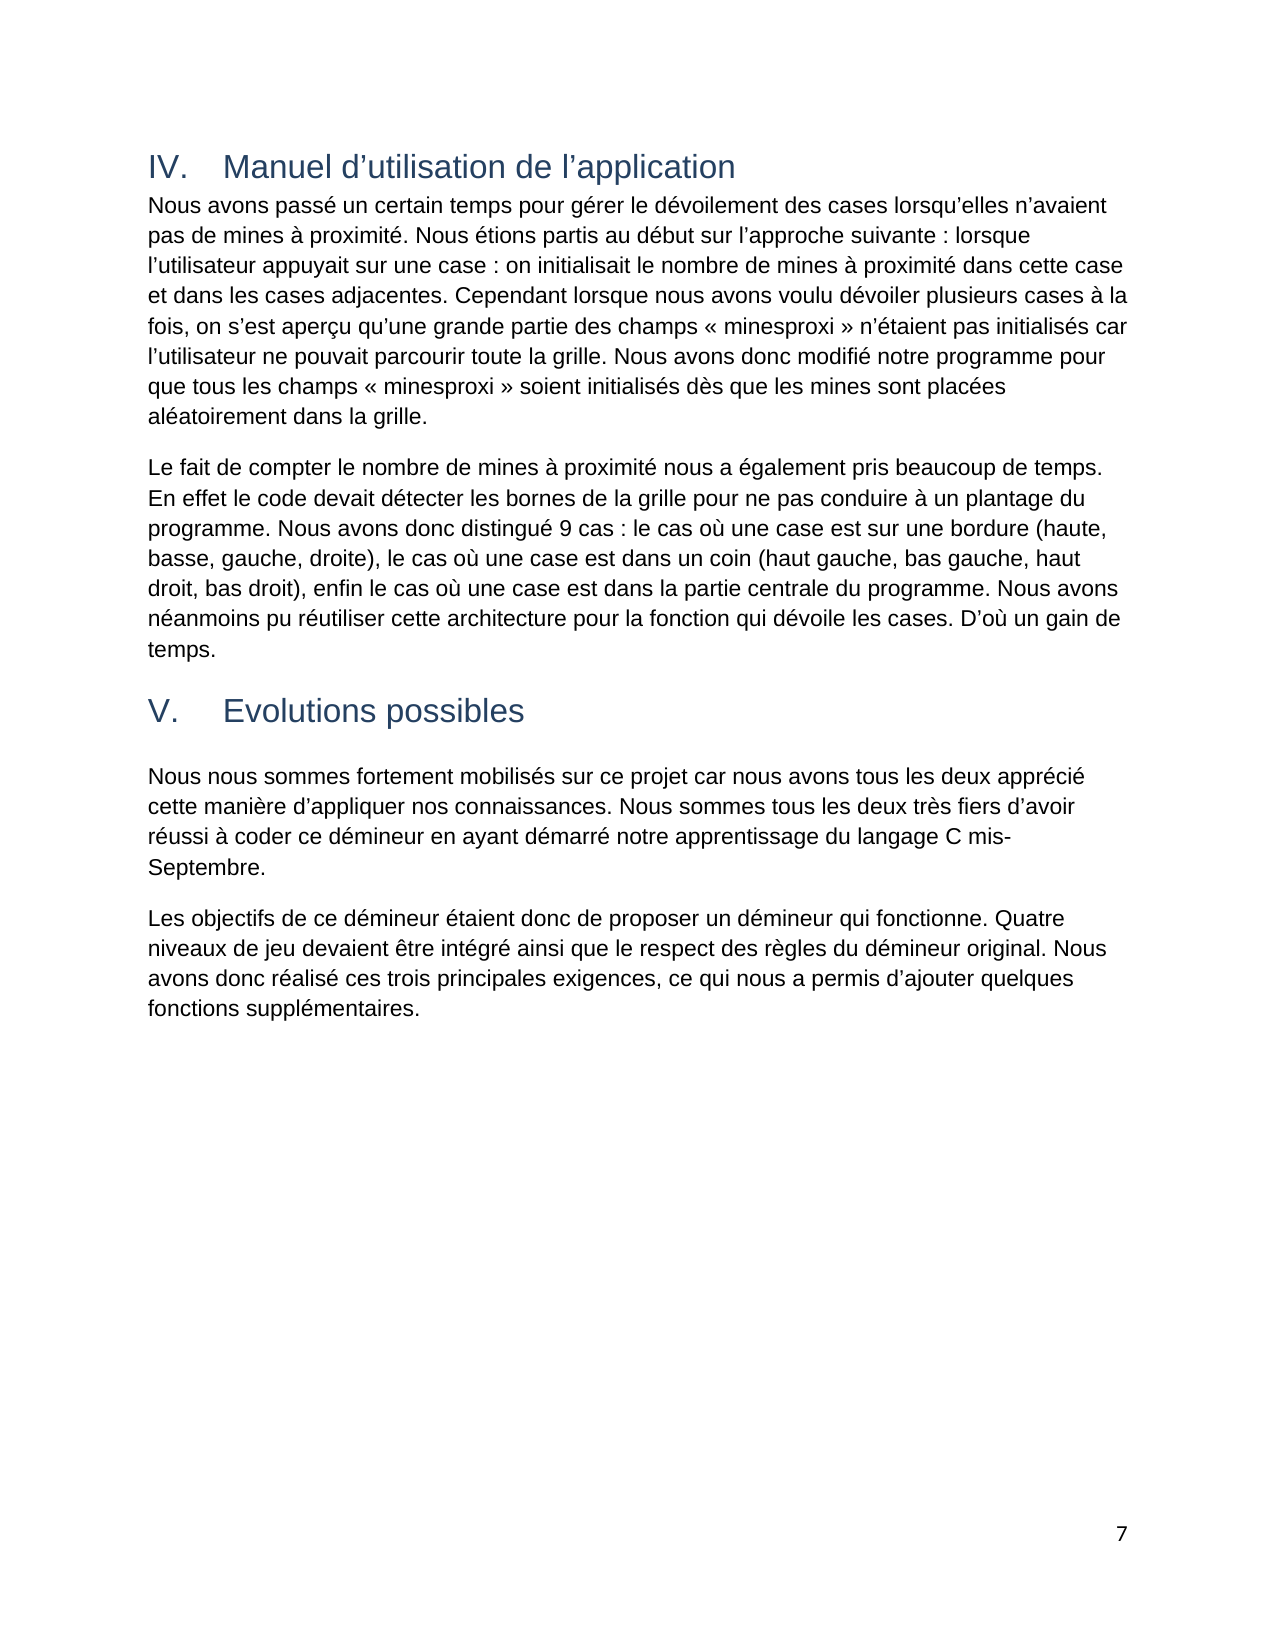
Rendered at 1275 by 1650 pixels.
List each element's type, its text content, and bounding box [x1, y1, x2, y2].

text Les objectifs de ce démineur étaient donc de proposer un démineur qui fonctionne. Quatre niveaux de jeu devaient être intégré ainsi que le respect des règles du démineur original. Nous avons donc réalisé ces trois principales exigences, ce qui nous a permis d’ajouter quelques fonctions supplémentaires. [148, 904, 1127, 1022]
subtitle Manuel d’utilisation de l’application [148, 148, 1127, 186]
text Nous avons passé un certain temps pour gérer le dévoilement des cases lorsqu’elles n’avaient pas de mines à proximité. Nous étions partis au début sur l’approche suivante : lorsque l’utilisateur appuyait sur une case : on initialisait le nombre de mines à proximité dans cette case et dans les cases adjacentes. Cependant lorsque nous avons voulu dévoiler plusieurs cases à la fois, on s’est aperçu qu’une grande partie des champs « minesproxi » n’étaient pas initialisés car l’utilisateur ne pouvait parcourir toute la grille. Nous avons donc modifié notre programme pour que tous les champs « minesproxi » soient initialisés dès que les mines sont placées aléatoirement dans la grille. [148, 192, 1127, 429]
subtitle Evolutions possibles [148, 691, 1127, 729]
text Nous nous sommes fortement mobilisés sur ce projet car nous avons tous les deux apprécié cette manière d’appliquer nos connaissances. Nous sommes tous les deux très fiers d’avoir réussi à coder ce démineur en ayant démarré notre apprentissage du langage C mis-Septembre. [148, 763, 1127, 880]
text Le fait de compter le nombre de mines à proximité nous a également pris beaucoup de temps. En effet le code devait détecter les bornes de la grille pour ne pas conduire à un plantage du programme. Nous avons donc distingué 9 cas : le cas où une case est sur une bordure (haute, basse, gauche, droite), le cas où une case est dans un coin (haut gauche, bas gauche, haut droit, bas droit), enfin le cas où une case est dans la partie centrale du programme. Nous avons néanmoins pu réutiliser cette architecture pour la fonction qui dévoile les cases. D’où un gain de temps. [148, 454, 1127, 662]
